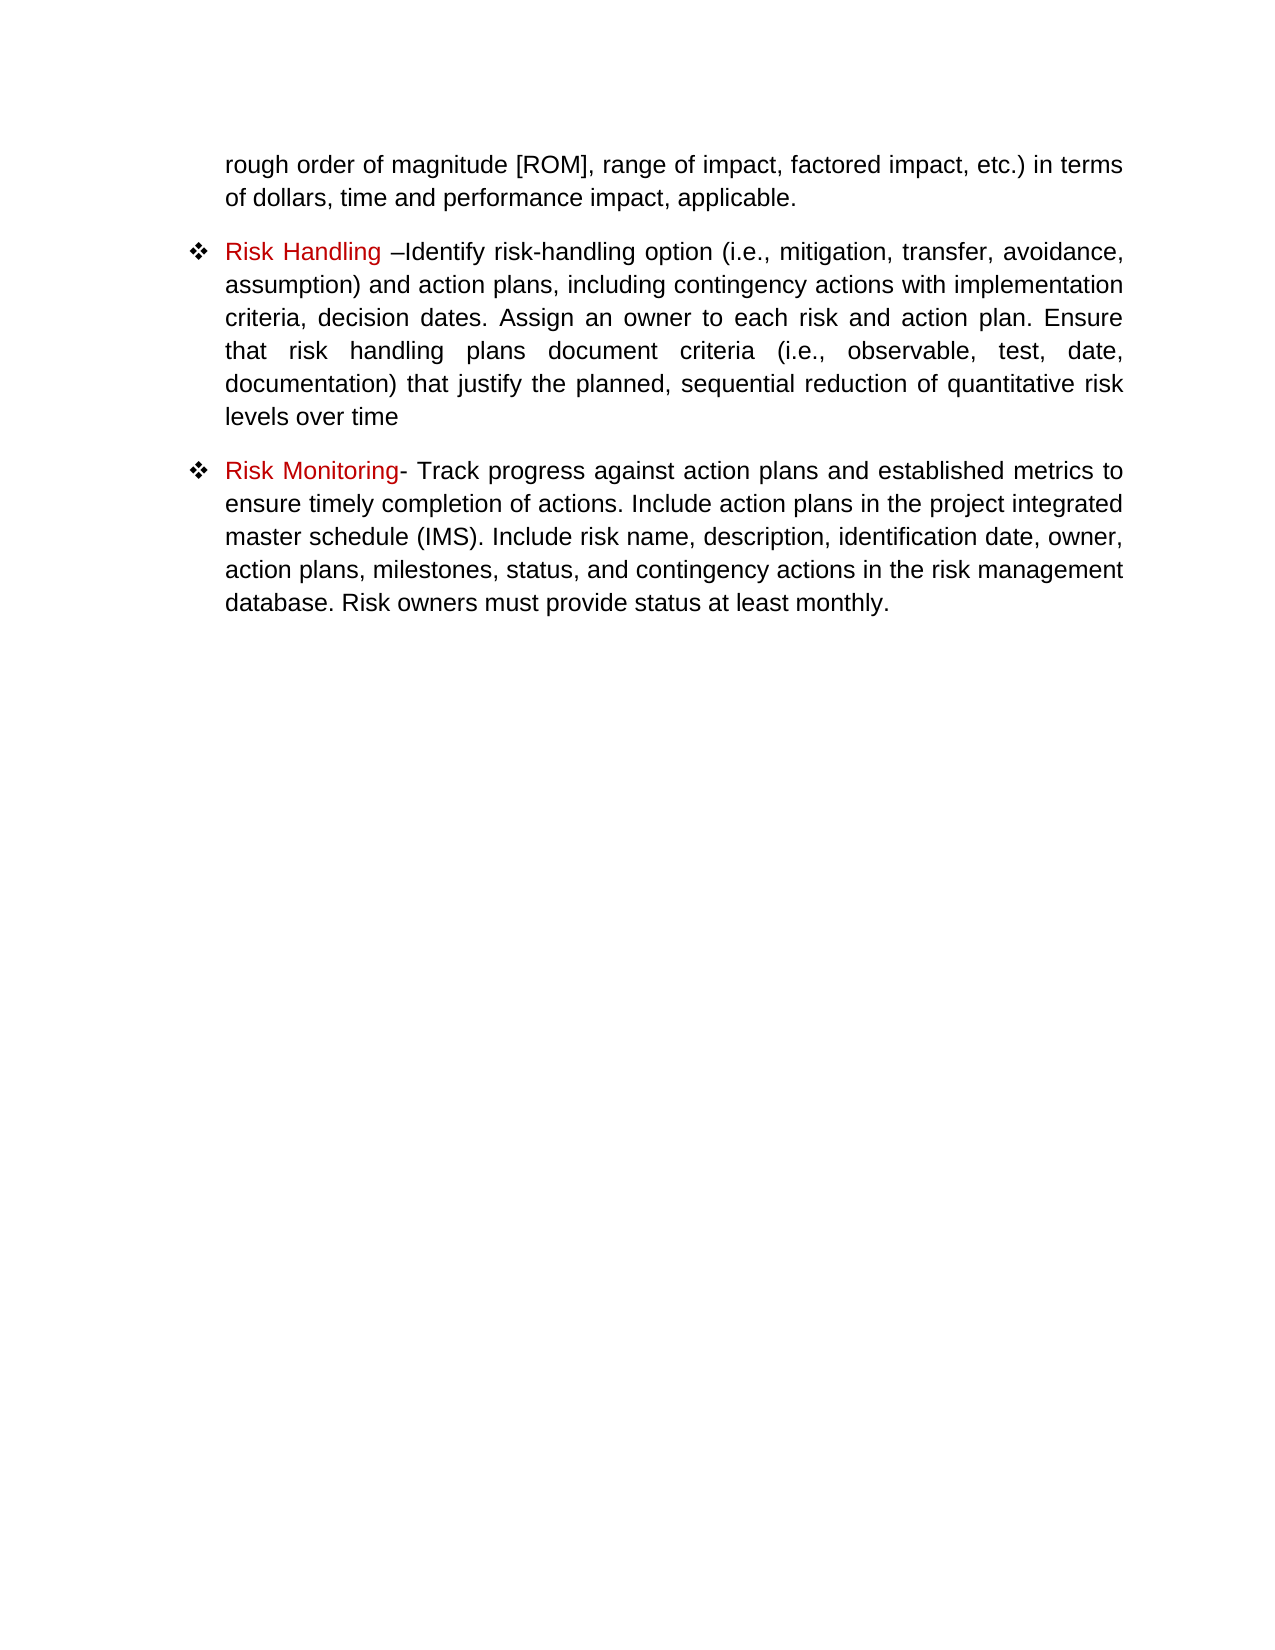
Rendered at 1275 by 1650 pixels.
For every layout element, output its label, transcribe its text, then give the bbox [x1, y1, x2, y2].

list Risk Monitoring- Track progress against action plans and established metrics to ensure timely completion of actions. Include action plans in the project integrated master schedule (IMS). Include risk name, description, identification date, owner, action plans, milestones, status, and contingency actions in the risk management database. Risk owners must provide status at least monthly. [187, 456, 1125, 617]
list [187, 150, 1125, 212]
list Risk Handling –Identify risk-handling option (i.e., mitigation, transfer, avoidance, assumption) and action plans, including contingency actions with implementation criteria, decision dates. Assign an owner to each risk and action plan. Ensure that risk handling plans document criteria (i.e., observable, test, date, documentation) that justify the planned, sequential reduction of quantitative risk levels over time [187, 237, 1125, 431]
